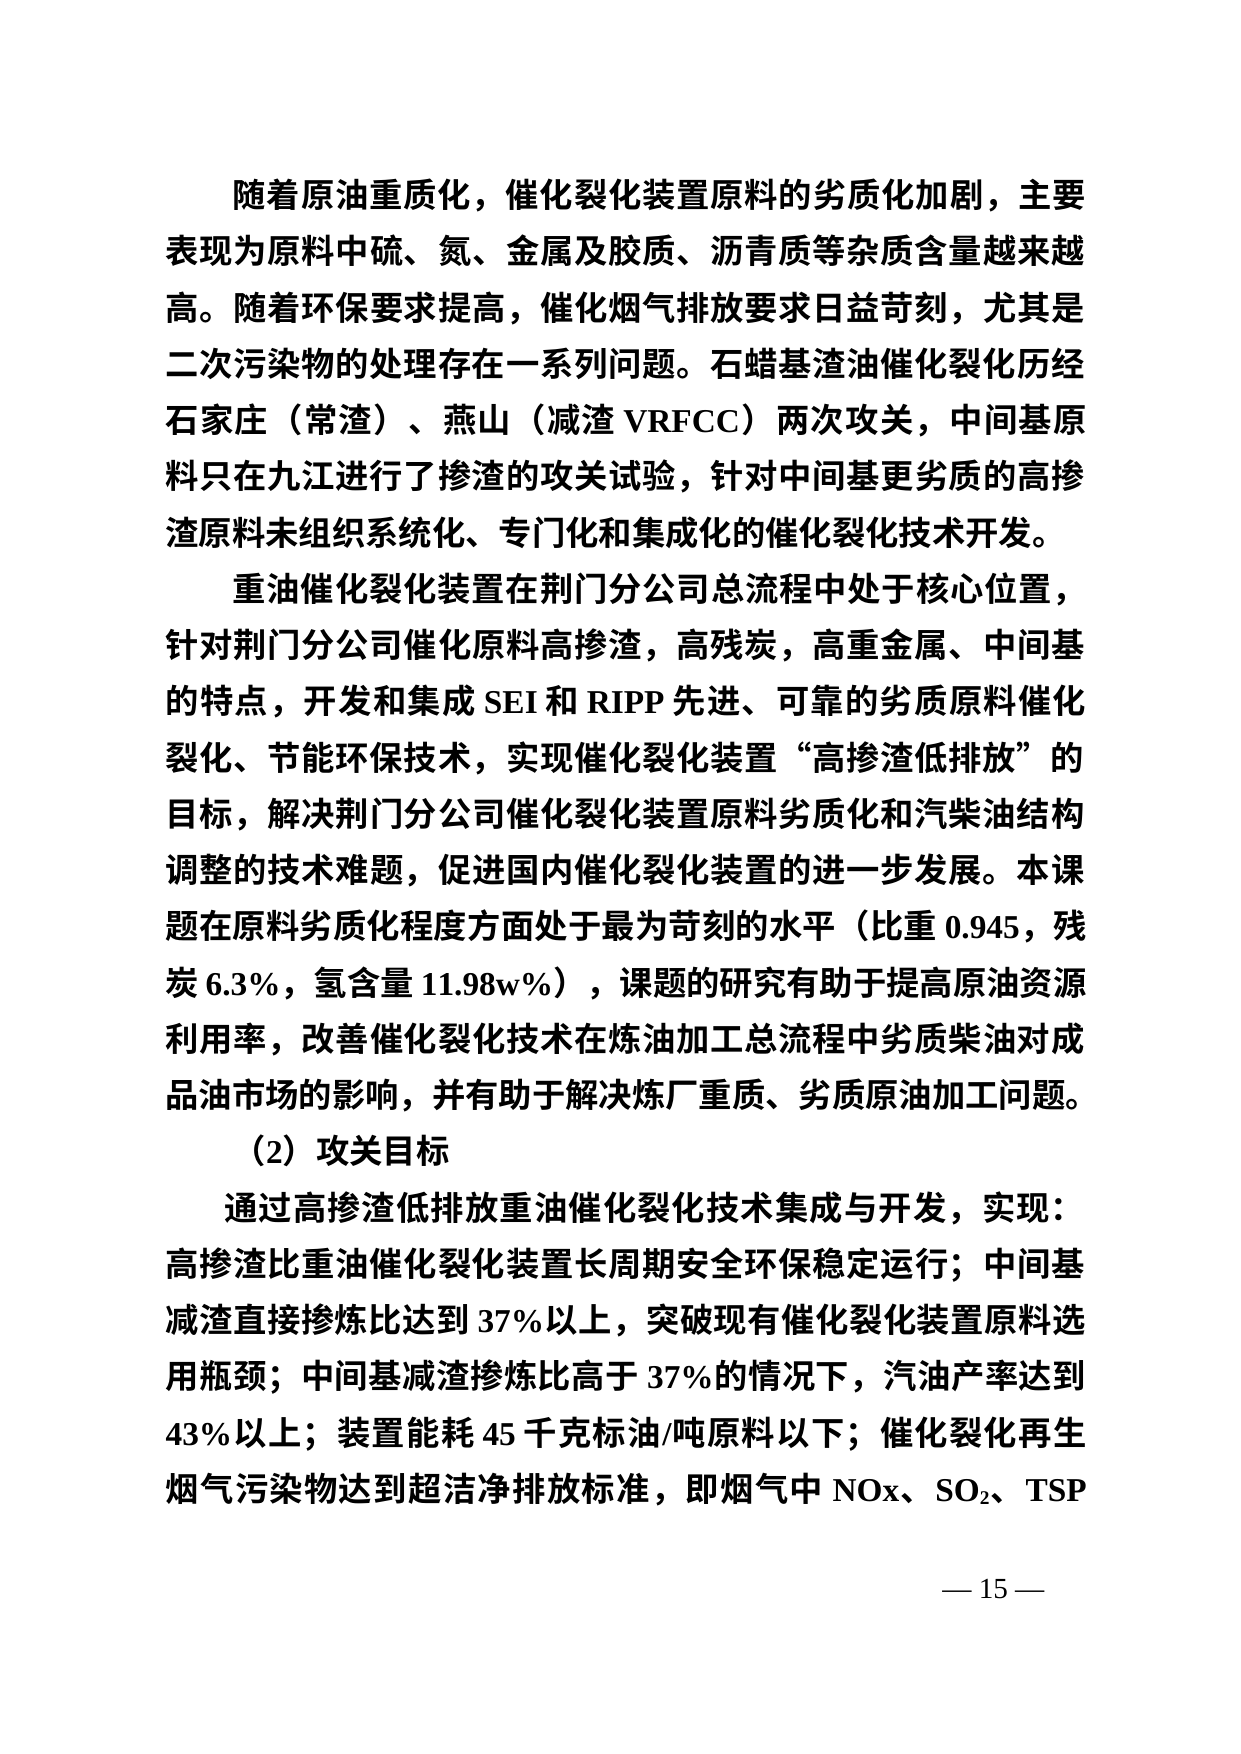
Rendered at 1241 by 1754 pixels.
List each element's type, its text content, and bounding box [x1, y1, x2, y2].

text （2）攻关目标 [165, 1119, 1087, 1175]
text 重油催化裂化装置在荆门分公司总流程中处于核心位置，针对荆门分公司催化原料高掺渣，高残炭，高重金属、中间基的特点，开发和集成SEI和RIPP先进、可靠的劣质原料催化裂化、节能环保技术，实现催化裂化装置“高掺渣低排放”的目标，解决荆门分公司催化裂化装置原料劣质化和汽柴油结构调整的技术难题，促进国内催化裂化装置的进一步发展。本课题在原料劣质化程度方面处于最为苛刻的水平（比重0.945，残炭6.3%，氢含量11.98w%），课题的研究有助于提高原油资源利用率，改善催化裂化技术在炼油加工总流程中劣质柴油对成品油市场的影响，并有助于解决炼厂重质、劣质原油加工问题。 [165, 556, 1087, 1119]
text 随着原油重质化，催化裂化装置原料的劣质化加剧，主要表现为原料中硫、氮、金属及胶质、沥青质等杂质含量越来越高。随着环保要求提高，催化烟气排放要求日益苛刻，尤其是二次污染物的处理存在一系列问题。石蜡基渣油催化裂化历经石家庄（常渣）、燕山（减渣VRFCC）两次攻关，中间基原料只在九江进行了掺渣的攻关试验，针对中间基更劣质的高掺渣原料未组织系统化、专门化和集成化的催化裂化技术开发。 [165, 162, 1087, 556]
